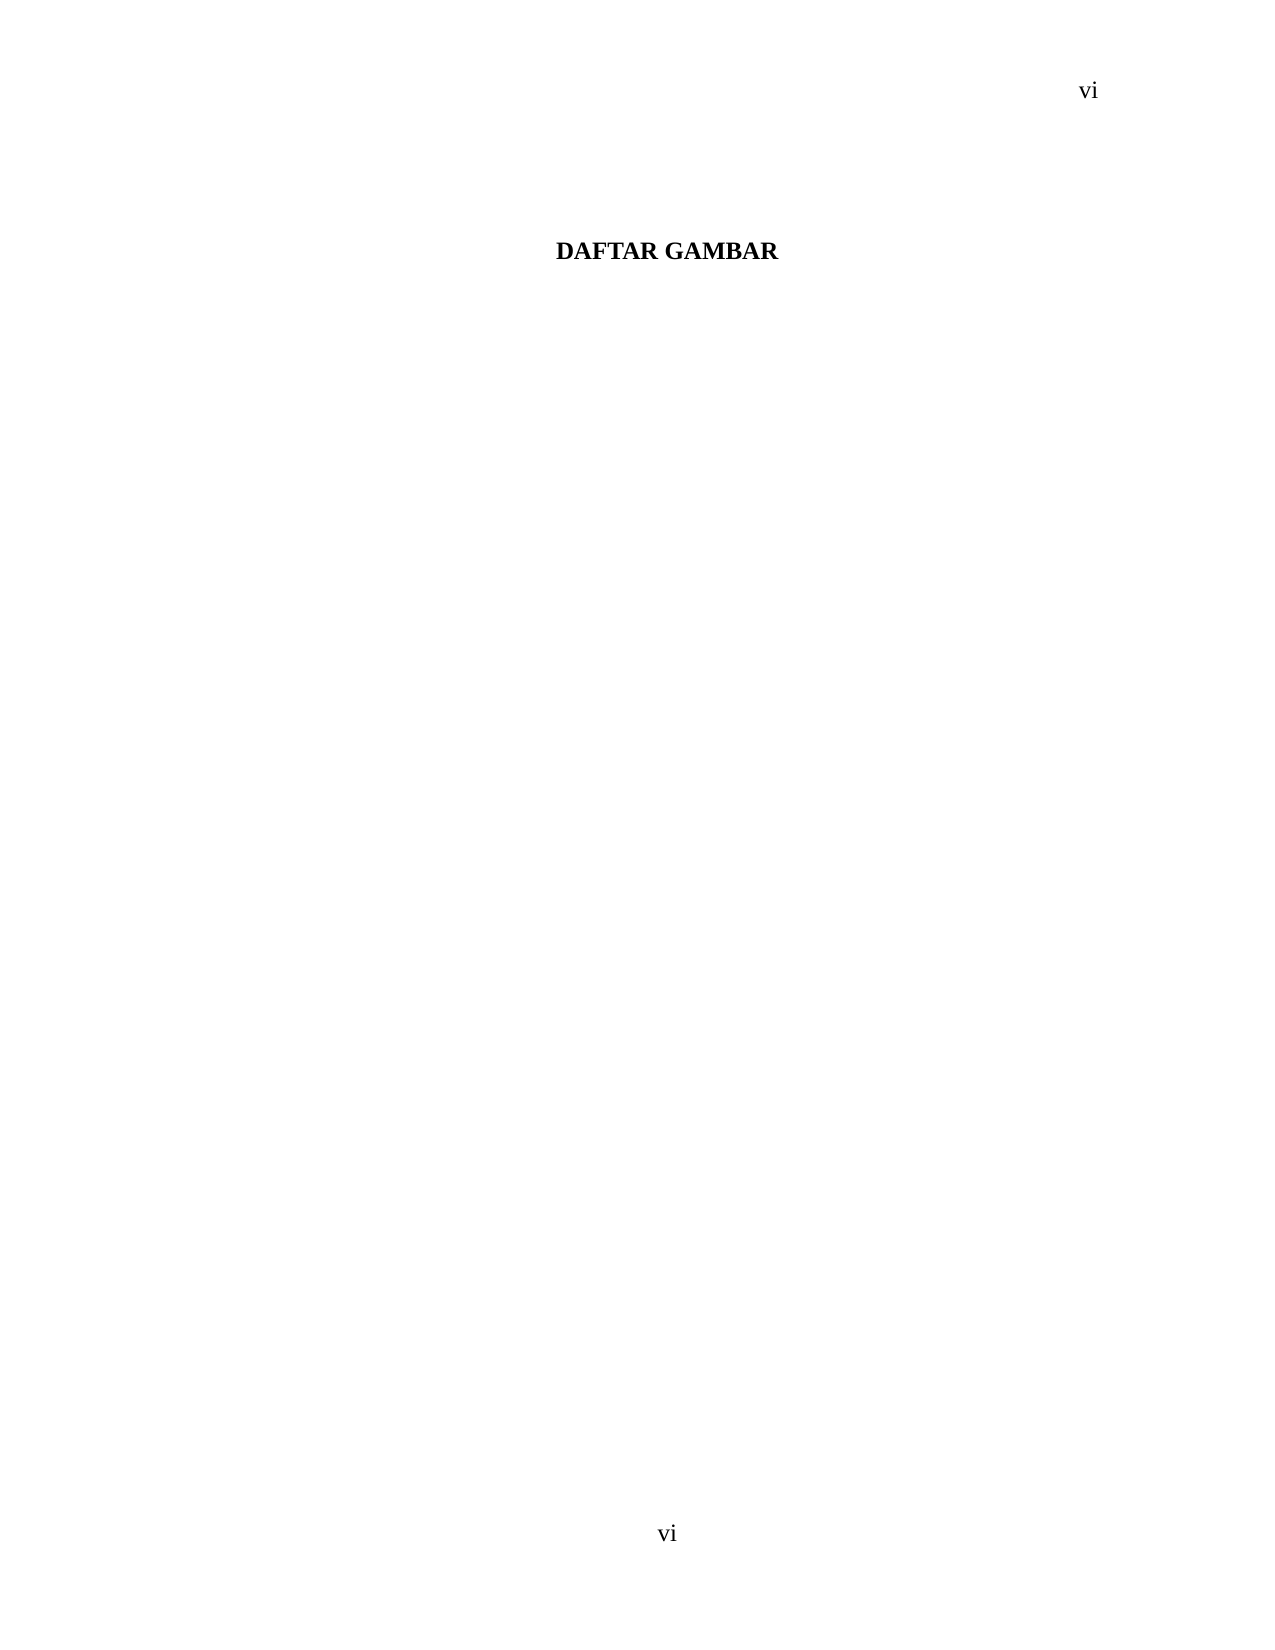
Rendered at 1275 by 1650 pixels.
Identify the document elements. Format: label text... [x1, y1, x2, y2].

text DAFTAR GAMBAR [236, 236, 1098, 265]
